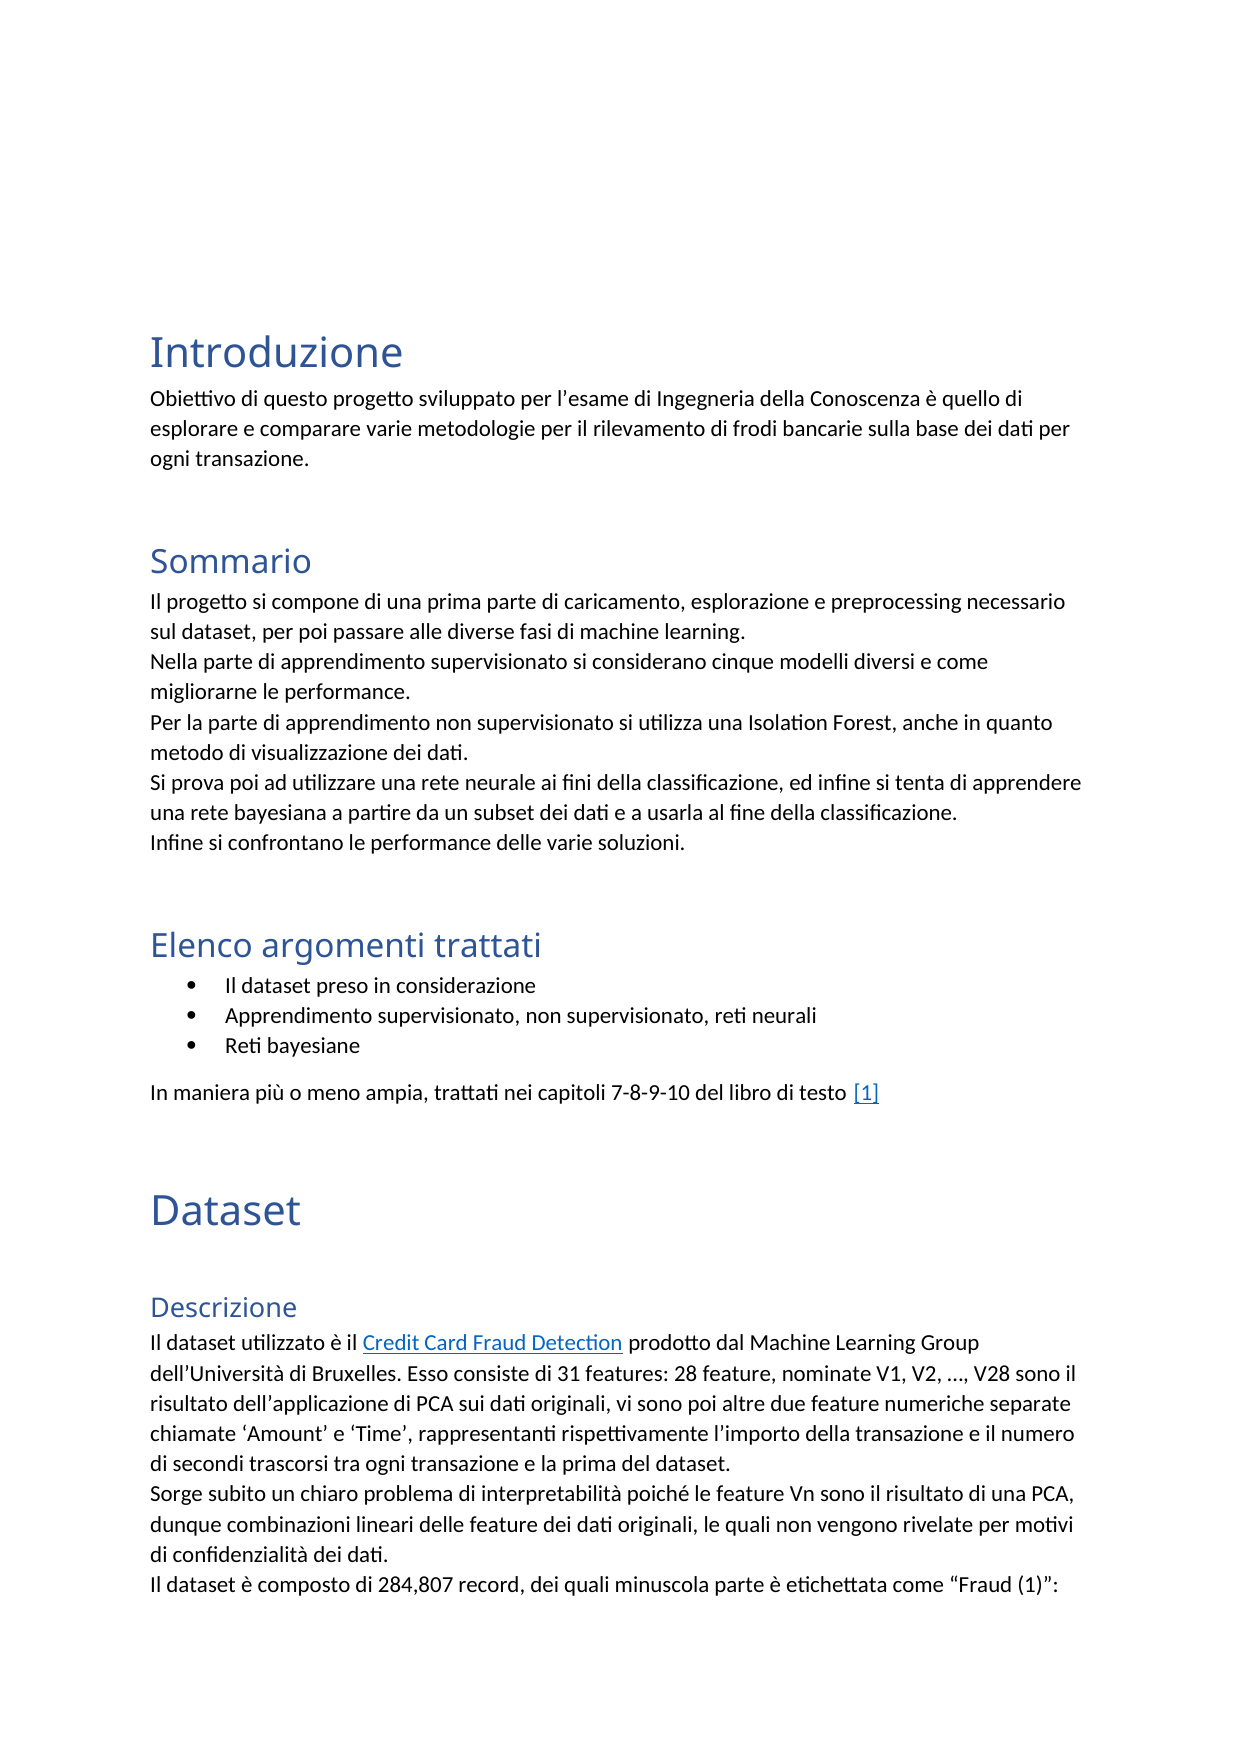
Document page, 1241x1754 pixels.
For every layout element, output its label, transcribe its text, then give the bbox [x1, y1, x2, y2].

list Reti bayesiane [187, 1032, 1090, 1060]
text Il progetto si compone di una prima parte di caricamento, esplorazione e preprocessing necessario sul dataset, per poi passare alle diverse fasi di machine learning. Nella parte di apprendimento supervisionato si considerano cinque modelli diversi e come migliorarne le performance. Per la parte di apprendimento non supervisionato si utilizza una Isolation Forest, anche in quanto metodo di visualizzazione dei dati. Si prova poi ad utilizzare una rete neurale ai fini della classificazione, ed infine si tenta di apprendere una rete bayesiana a partire da un subset dei dati e a usarla al fine della classificazione. Infine si confrontano le performance delle varie soluzioni. [150, 587, 1090, 857]
text Il dataset utilizzato è il Credit Card Fraud Detection prodotto dal Machine Learning Group dell’Università di Bruxelles. Esso consiste di 31 features: 28 feature, nominate V1, V2, …, V28 sono il risultato dell’applicazione di PCA sui dati originali, vi sono poi altre due feature numeriche separate chiamate ‘Amount’ e ‘Time’, rappresentanti rispettivamente l’importo della transazione e il numero di secondi trascorsi tra ogni transazione e la prima del dataset. Sorge subito un chiaro problema di interpretabilità poiché le feature Vn sono il risultato di una PCA, dunque combinazioni lineari delle feature dei dati originali, le quali non vengono rivelate per motivi di confidenzialità dei dati. Il dataset è composto di 284,807 record, dei quali minuscola parte è etichettata come “Fraud (1)”: [150, 1328, 1090, 1598]
subtitle Descrizione [150, 1289, 1090, 1326]
text Obiettivo di questo progetto sviluppato per l’esame di Ingegneria della Conoscenza è quello di esplorare e comparare varie metodologie per il rilevamento di frodi bancarie sulla base dei dati per ogni transazione. [150, 384, 1090, 472]
list Il dataset preso in considerazione [187, 971, 1090, 999]
subtitle Sommario [150, 538, 1090, 583]
list Apprendimento supervisionato, non supervisionato, reti neurali [187, 1001, 1090, 1029]
subtitle Introduzione [150, 322, 1090, 379]
subtitle Dataset [150, 1181, 1090, 1237]
text In maniera più o meno ampia, trattati nei capitoli 7-8-9-10 del libro di testo [1] [150, 1078, 1090, 1107]
subtitle Elenco argomenti trattati [150, 922, 1090, 968]
